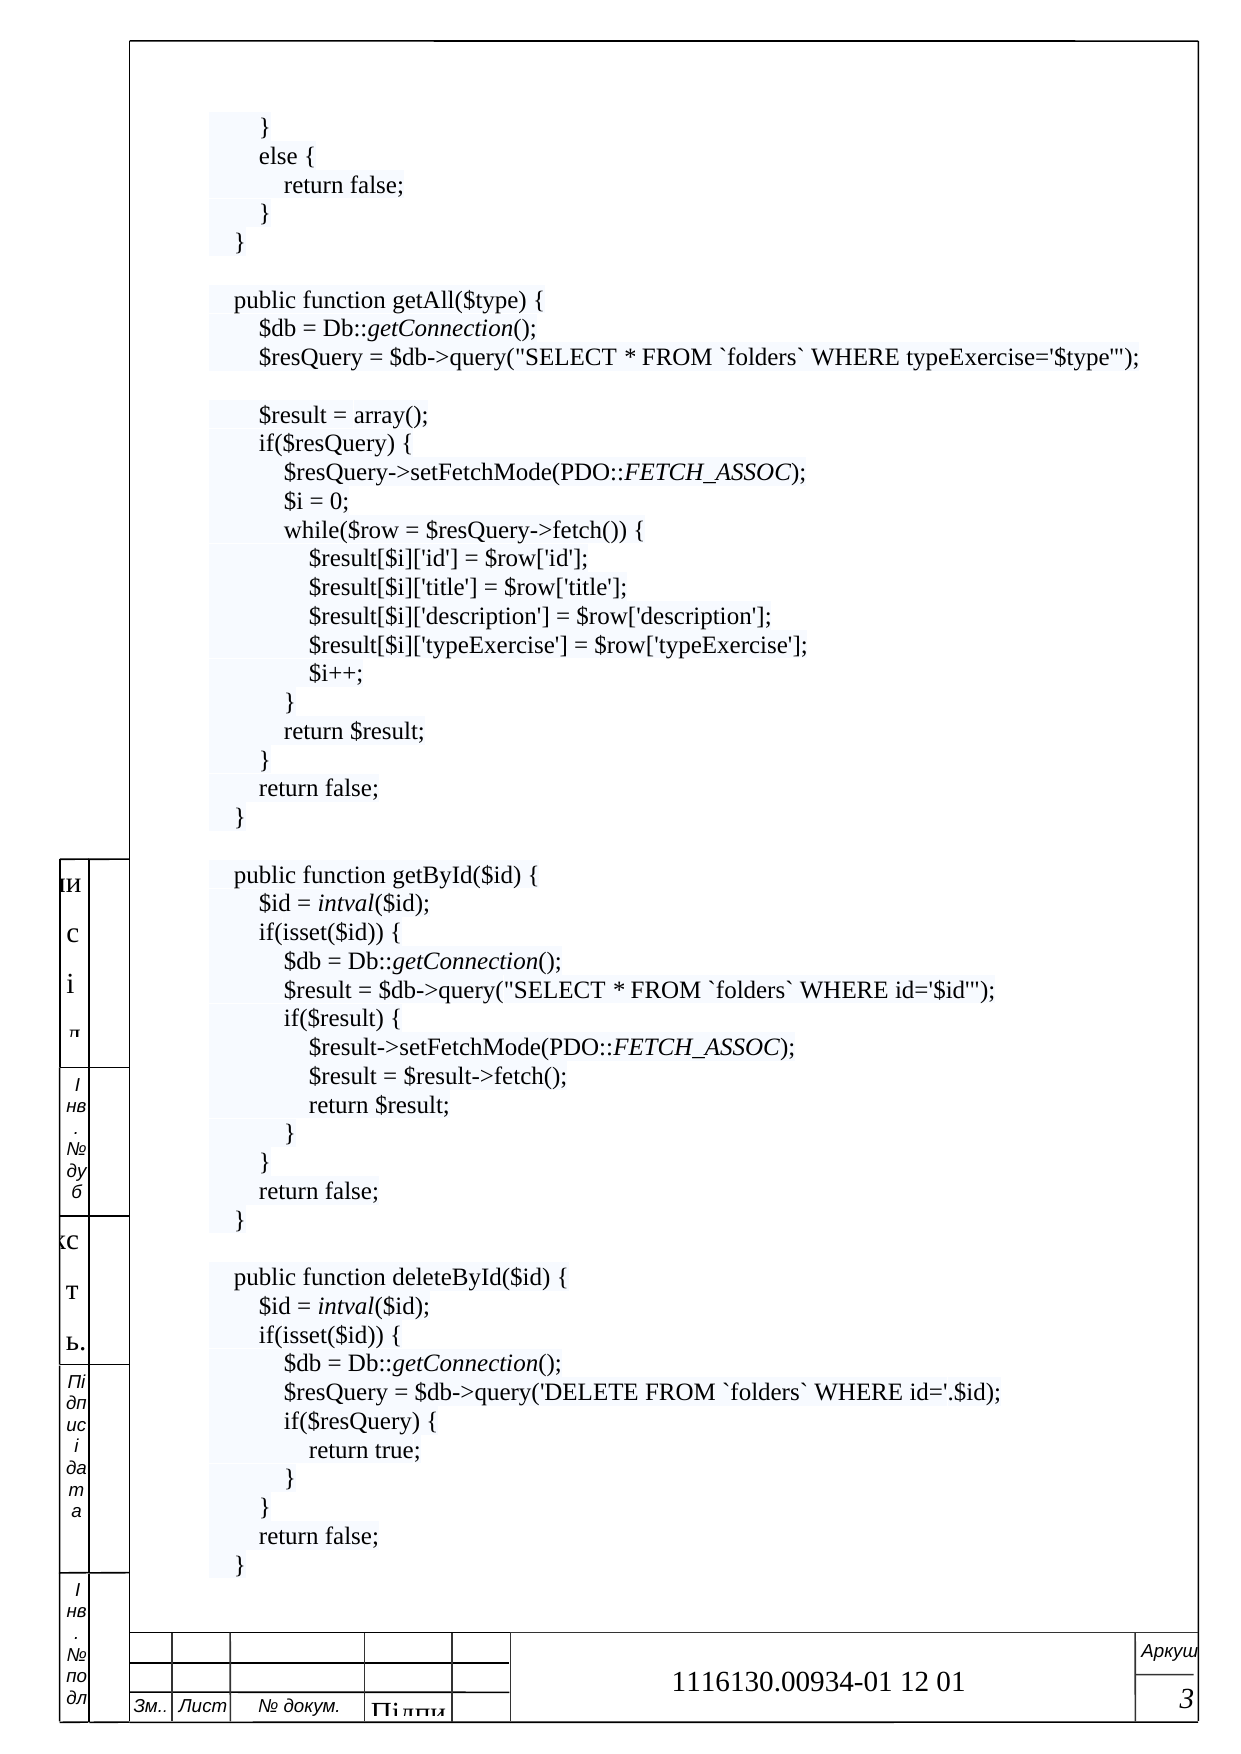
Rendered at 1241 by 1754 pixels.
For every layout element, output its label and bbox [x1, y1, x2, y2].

text [209, 112, 1175, 1578]
